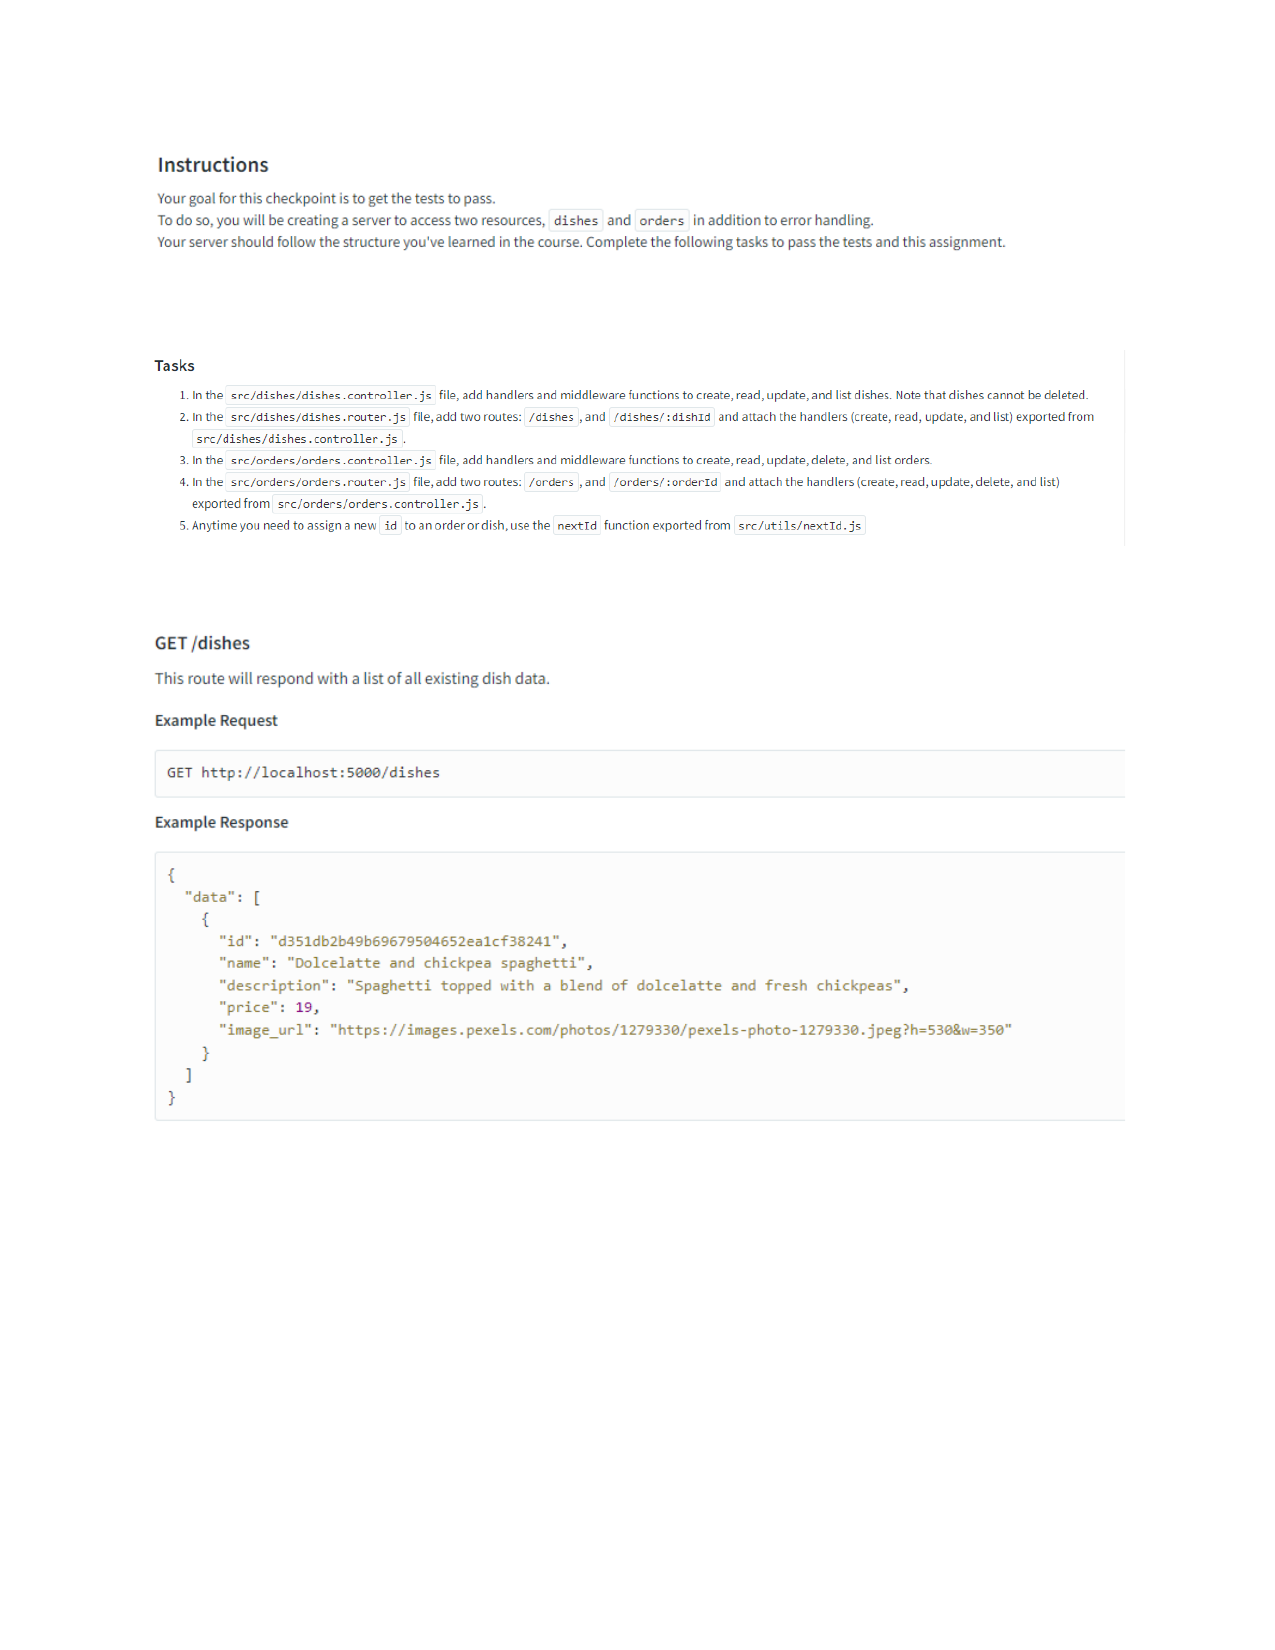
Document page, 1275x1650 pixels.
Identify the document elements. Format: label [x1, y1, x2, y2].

picture [150, 350, 1125, 546]
picture [150, 624, 1125, 1139]
picture [150, 150, 1125, 272]
